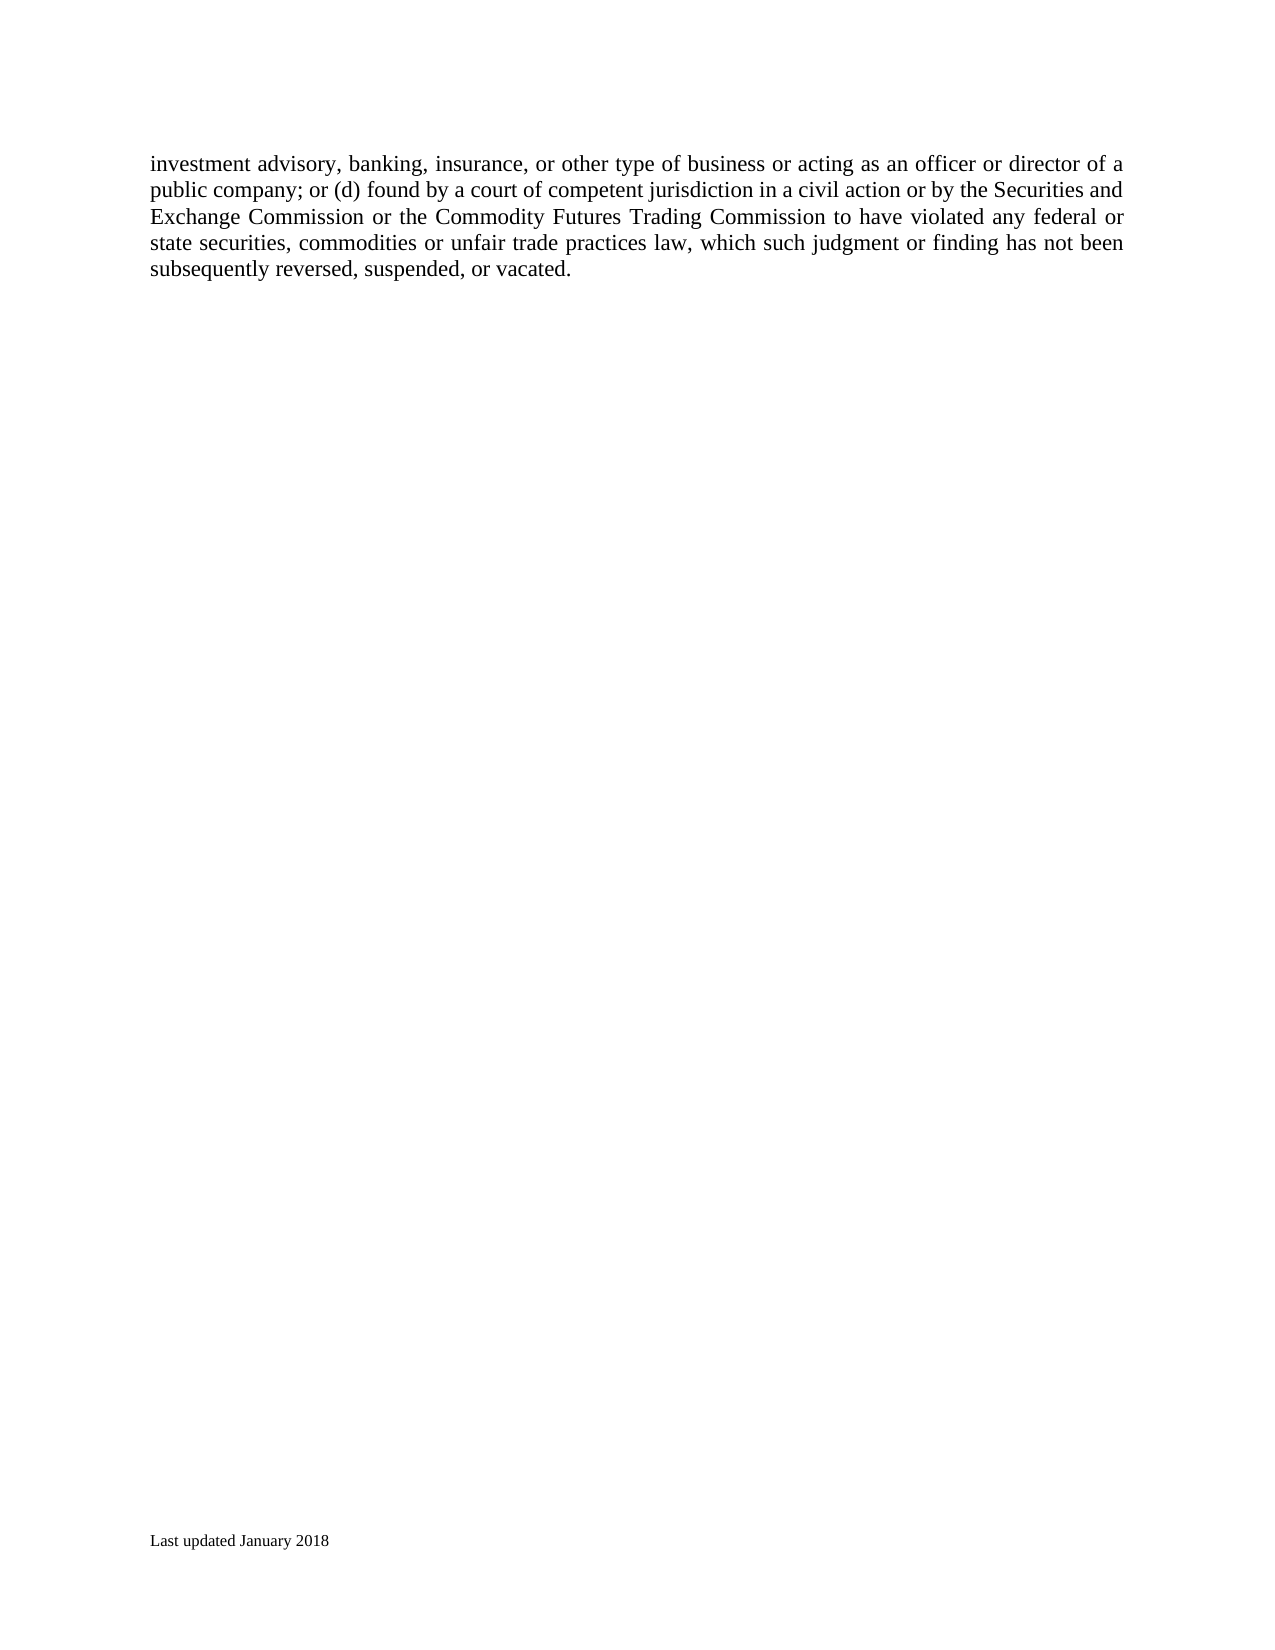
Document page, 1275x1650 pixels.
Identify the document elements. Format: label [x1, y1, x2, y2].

text [150, 150, 1125, 282]
